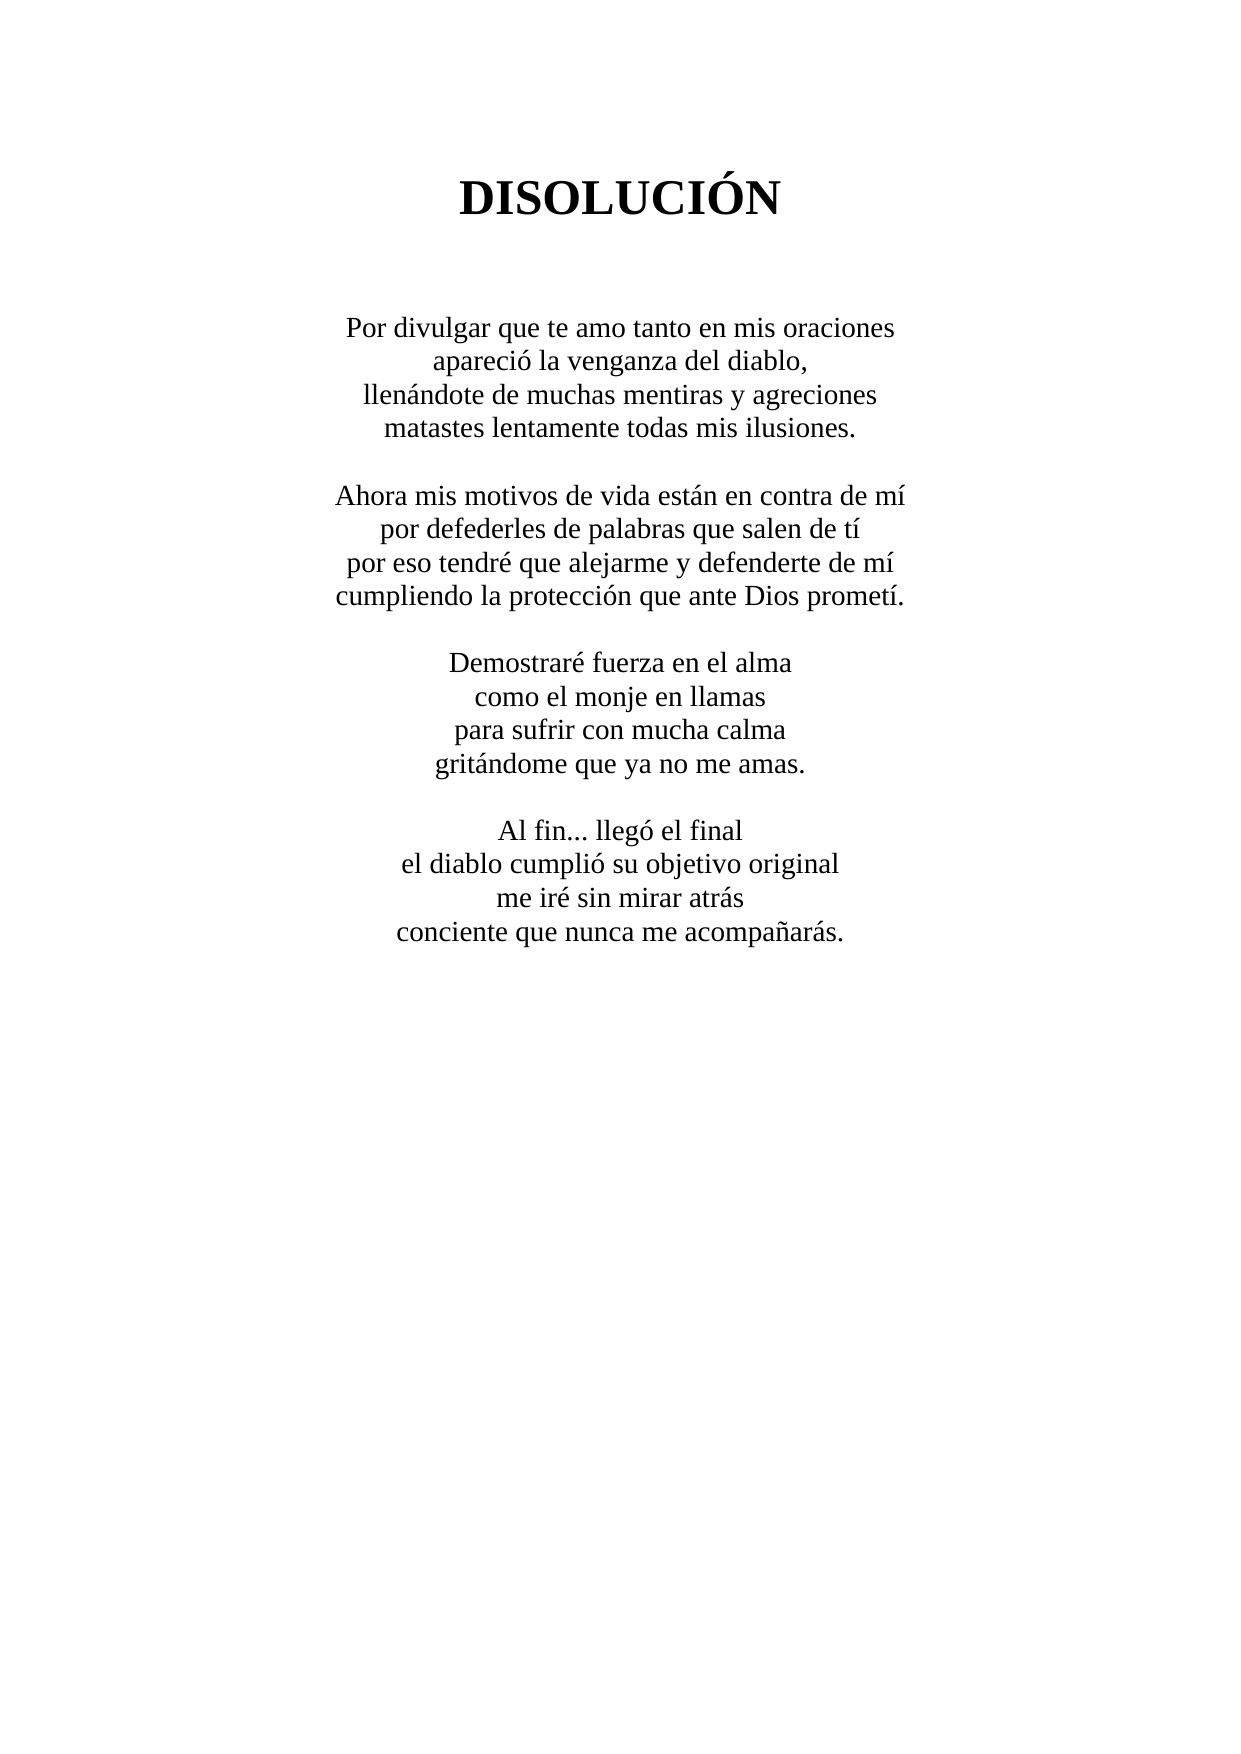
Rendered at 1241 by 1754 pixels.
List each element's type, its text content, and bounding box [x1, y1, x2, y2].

text cumpliendo la protección que ante Dios prometí. [118, 578, 1122, 612]
text como el monje en llamas [118, 679, 1122, 712]
text para sufrir con mucha calma [118, 712, 1122, 746]
text Al fin... llegó el final [118, 813, 1122, 847]
text Demostraré fuerza en el alma [118, 645, 1122, 679]
text gritándome que ya no me amas. [118, 746, 1122, 779]
text conciente que nunca me acompañarás. [118, 914, 1122, 947]
text Ahora mis motivos de vida están en contra de mí [118, 478, 1122, 511]
text Por divulgar que te amo tanto en mis oraciones [118, 310, 1122, 343]
text por defederles de palabras que salen de tí [118, 511, 1122, 545]
text por eso tendré que alejarme y defenderte de mí [118, 545, 1122, 578]
text matastes lentamente todas mis ilusiones. [118, 411, 1122, 444]
subtitle DISOLUCIÓN [118, 168, 1122, 226]
text me iré sin mirar atrás [118, 880, 1122, 914]
text el diablo cumplió su objetivo original [118, 847, 1122, 880]
text apareció la venganza del diablo, [118, 343, 1122, 377]
text llenándote de muchas mentiras y agreciones [118, 377, 1122, 411]
